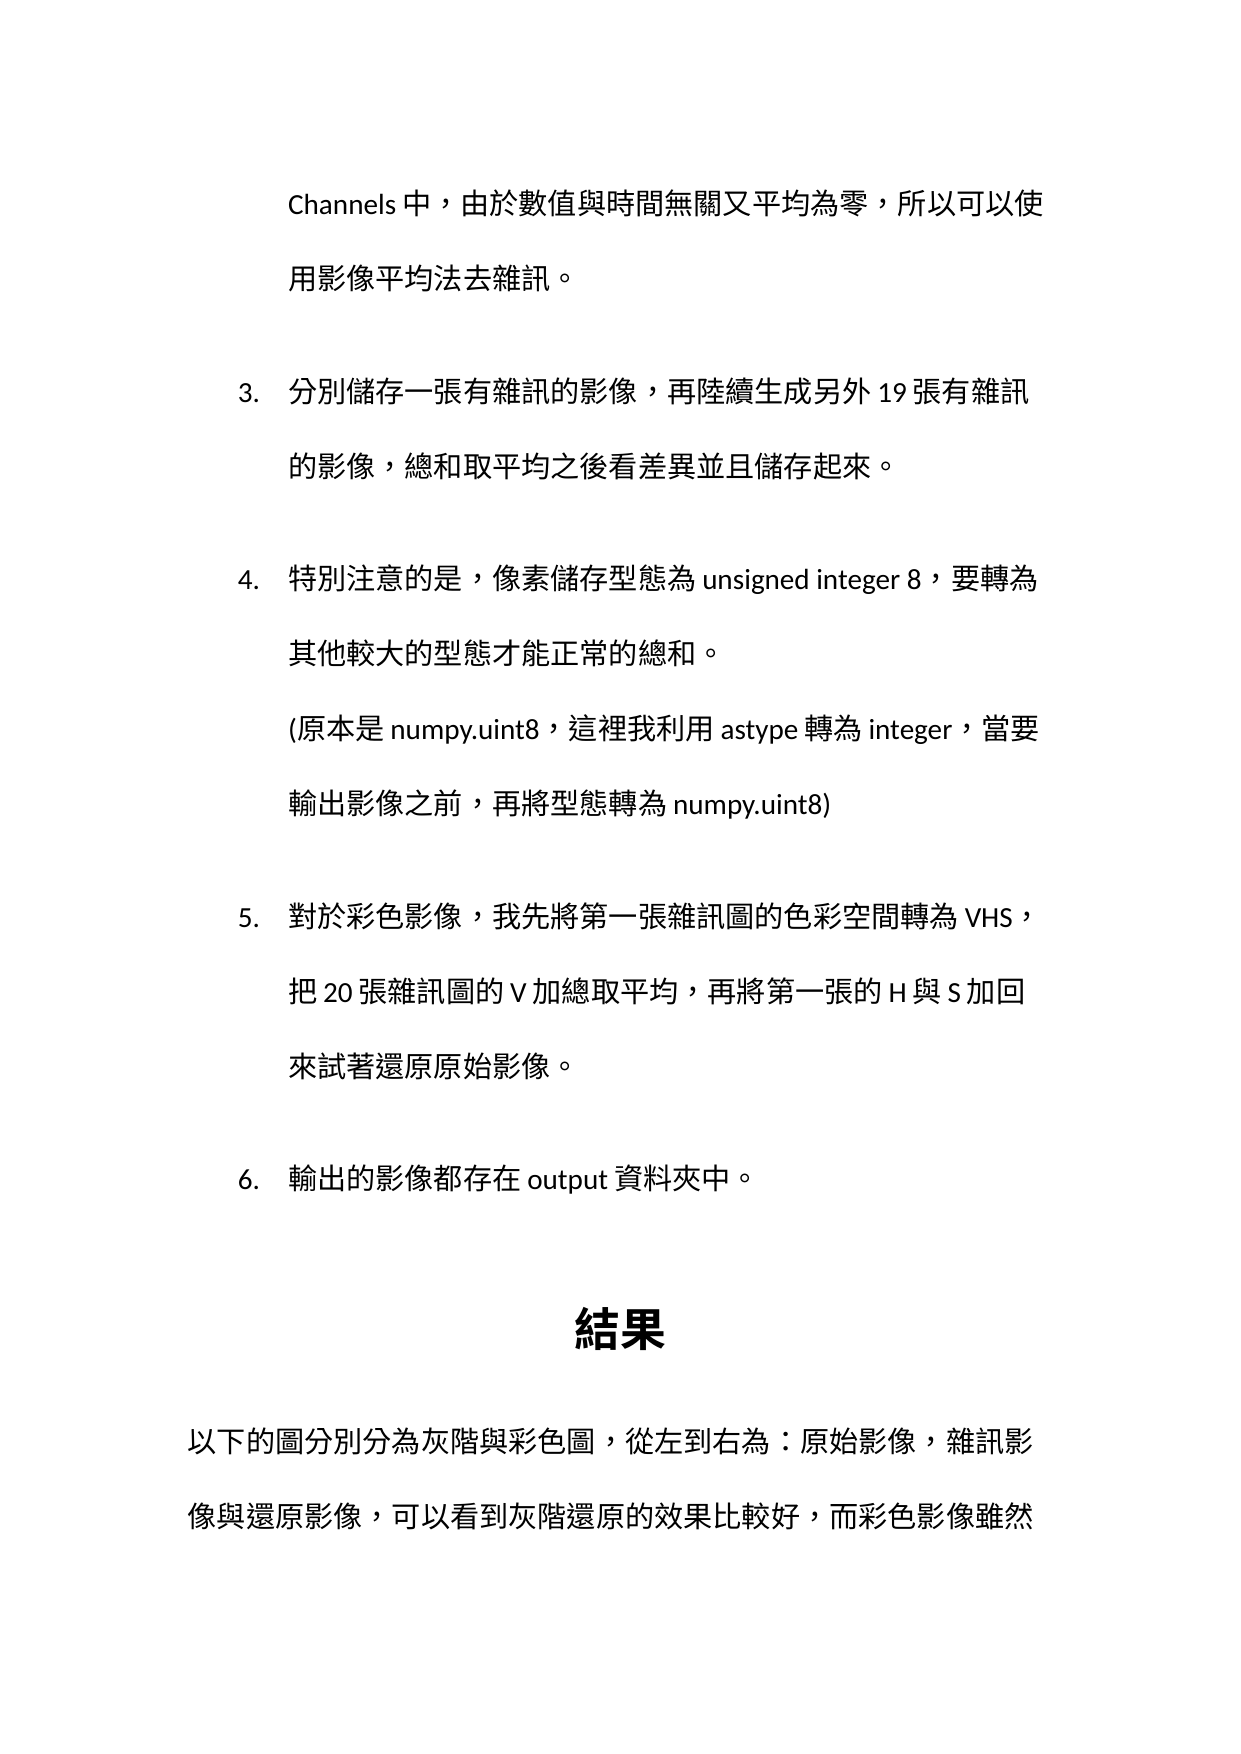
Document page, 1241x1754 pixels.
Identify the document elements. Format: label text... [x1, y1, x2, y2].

list 對於彩色影像，我先將第一張雜訊圖的色彩空間轉為VHS，把20張雜訊圖的V加總取平均，再將第一張的H與S加回來試著還原原始影像。 [238, 877, 1053, 1102]
list 分別儲存一張有雜訊的影像，再陸續生成另外19張有雜訊的影像，總和取平均之後看差異並且儲存起來。 [238, 352, 1053, 502]
list 特別注意的是，像素儲存型態為unsigned integer 8，要轉為其他較大的型態才能正常的總和。 [238, 539, 1053, 689]
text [187, 1402, 1053, 1552]
text 結果 [187, 1289, 1053, 1364]
list 輸出的影像都存在output資料夾中。 [238, 1139, 1053, 1214]
list (原本是numpy.uint8，這裡我利用astype轉為integer，當要輸出影像之前，再將型態轉為numpy.uint8) [288, 689, 1053, 839]
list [288, 164, 1053, 314]
